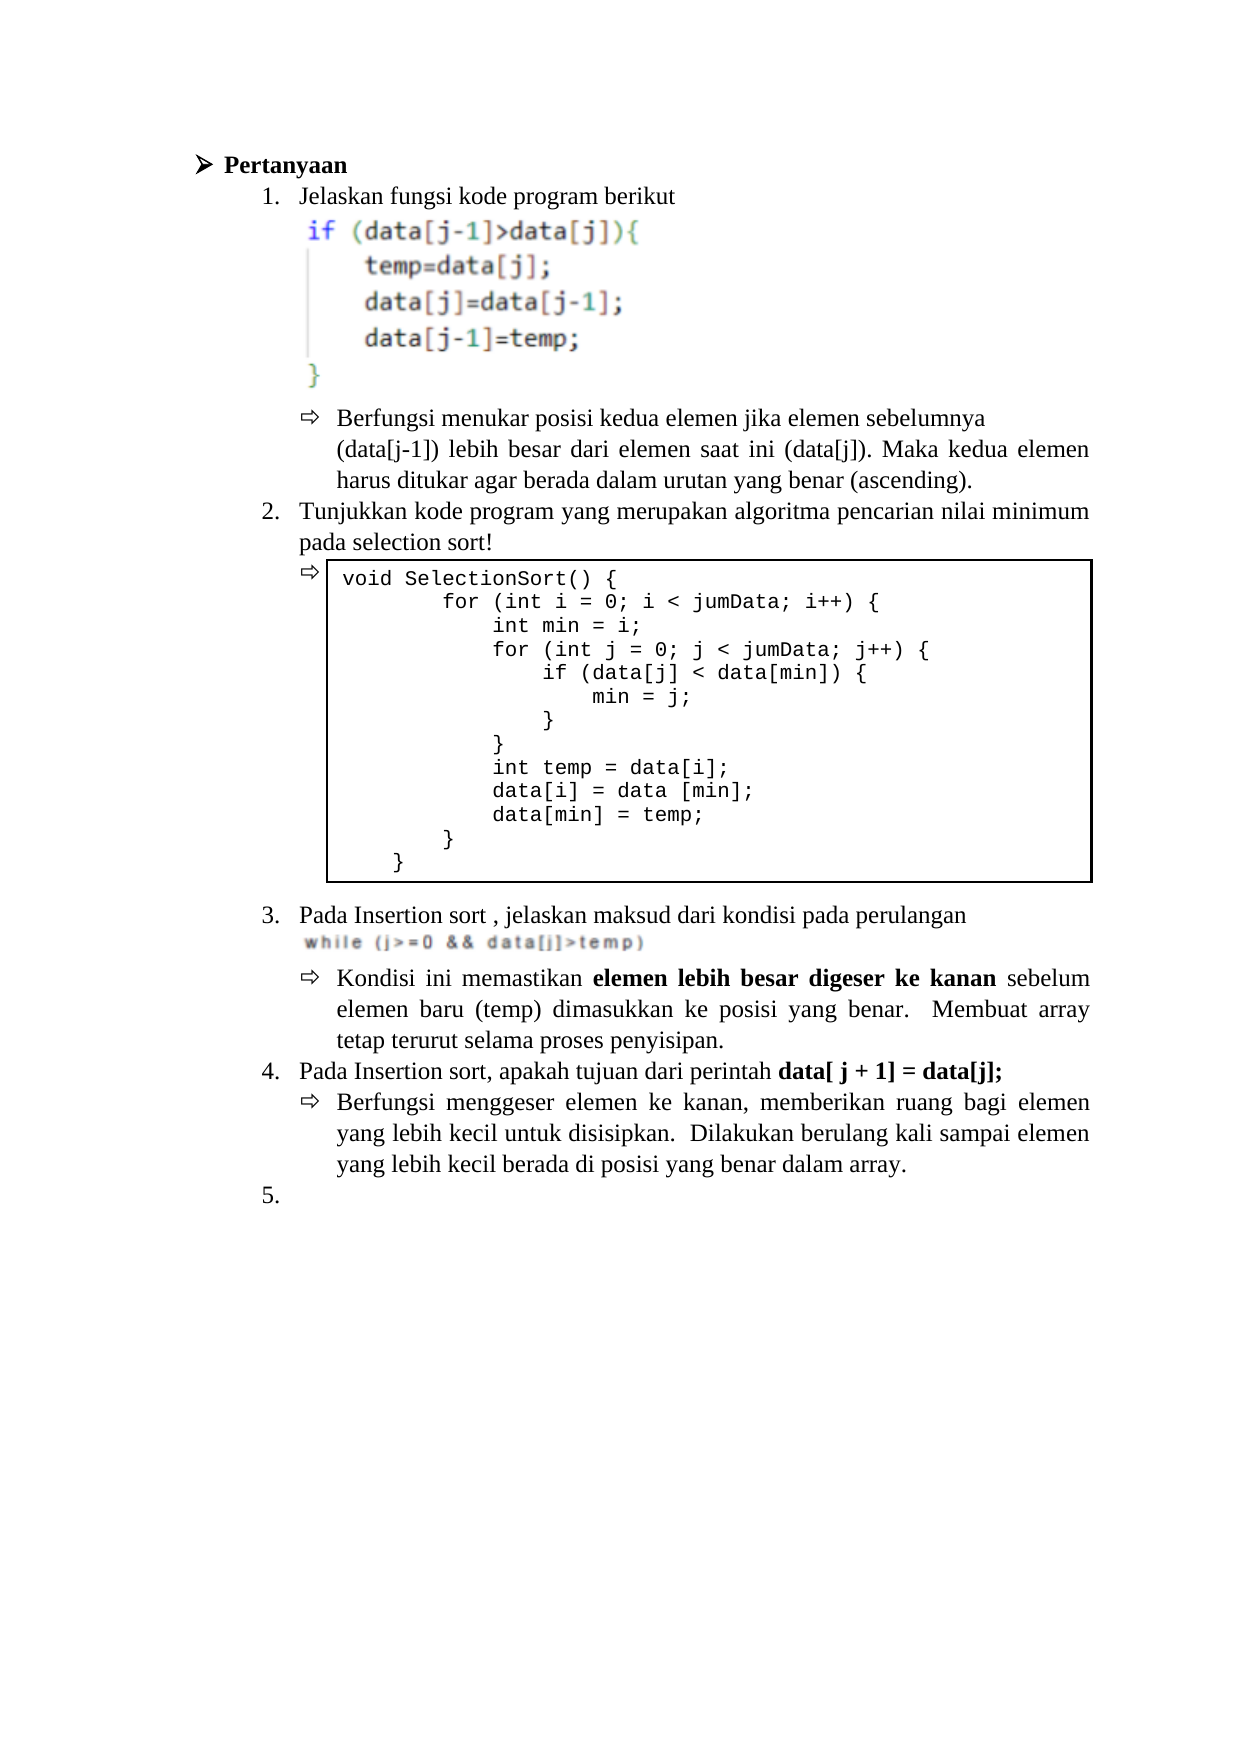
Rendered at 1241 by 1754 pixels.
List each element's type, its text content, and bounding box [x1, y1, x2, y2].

list Pada Insertion sort, apakah tujuan dari perintah data[ j + 1] = data[j]; [261, 1056, 1090, 1085]
list Pada Insertion sort , jelaskan maksud dari kondisi pada perulangan [261, 900, 1090, 929]
list (data[j-1]) lebih besar dari elemen saat ini (data[j]). Maka kedua elemen harus ditukar agar berada dalam urutan yang benar (ascending). [336, 434, 1090, 494]
list Berfungsi menggeser elemen ke kanan, memberikan ruang bagi elemen yang lebih kecil untuk disisipkan. Dilakukan berulang kali sampai elemen yang lebih kecil berada di posisi yang benar dalam array. [299, 1087, 1090, 1178]
list Berfungsi menukar posisi kedua elemen jika elemen sebelumnya [299, 403, 1090, 432]
list Jelaskan fungsi kode program berikut [261, 181, 1090, 210]
list Pertanyaan [194, 150, 1090, 179]
list Tunjukkan kode program yang merupakan algoritma pencarian nilai minimum pada selection sort! [261, 496, 1090, 556]
picture [298, 931, 659, 961]
list Kondisi ini memastikan elemen lebih besar digeser ke kanan sebelum elemen baru (temp) dimasukkan ke posisi yang benar. Membuat array tetap terurut selama proses penyisipan. [299, 963, 1090, 1054]
picture [298, 212, 648, 402]
